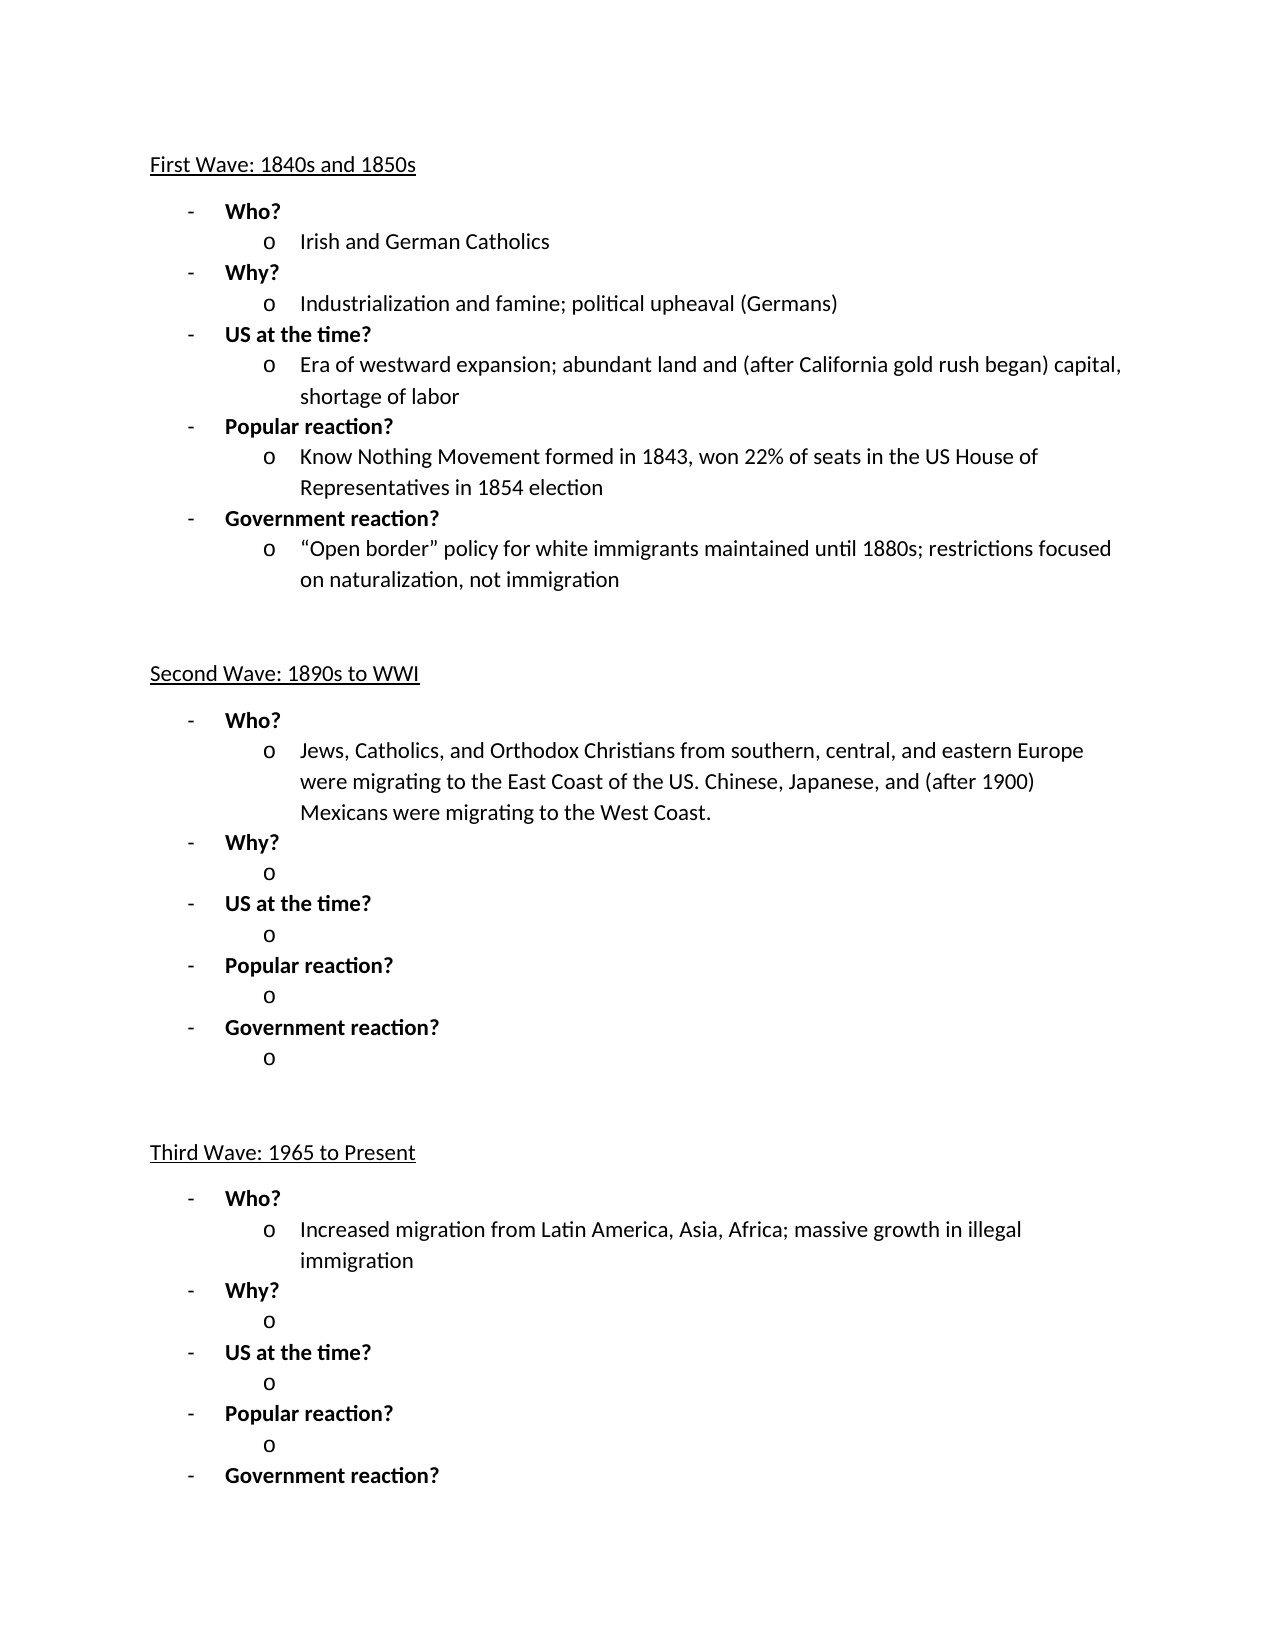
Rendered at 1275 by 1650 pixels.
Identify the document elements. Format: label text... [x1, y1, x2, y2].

list Jews, Catholics, and Orthodox Christians from southern, central, and eastern Europe were migrating to the East Coast of the US. Chinese, Japanese, and (after 1900) Mexicans were migrating to the West Coast. [262, 736, 1125, 826]
text Second Wave: 1890s to WWI [150, 659, 1125, 687]
list Government reaction? [187, 1013, 1125, 1041]
list Know Nothing Movement formed in 1843, won 22% of seats in the US House of Representatives in 1854 election [262, 442, 1125, 502]
list Who? [187, 706, 1125, 734]
list Why? [187, 258, 1125, 287]
list US at the time? [187, 320, 1125, 348]
list Increased migration from Latin America, Asia, Africa; massive growth in illegal immigration [262, 1215, 1125, 1274]
list Popular reaction? [187, 951, 1125, 979]
list Government reaction? [187, 504, 1125, 532]
text First Wave: 1840s and 1850s [150, 150, 1125, 178]
list Popular reaction? [187, 412, 1125, 440]
list Who? [187, 197, 1125, 225]
list Who? [187, 1184, 1125, 1213]
list Era of westward expansion; abundant land and (after California gold rush began) capital, shortage of labor [262, 350, 1125, 410]
list Irish and German Catholics [262, 227, 1125, 256]
list US at the time? [187, 1338, 1125, 1366]
text Third Wave: 1965 to Present [150, 1138, 1125, 1166]
list Why? [187, 1276, 1125, 1304]
list “Open border” policy for white immigrants maintained until 1880s; restrictions focused on naturalization, not immigration [262, 534, 1125, 593]
list Popular reaction? [187, 1399, 1125, 1427]
list Why? [187, 828, 1125, 856]
list Government reaction? [187, 1461, 1125, 1489]
list US at the time? [187, 889, 1125, 917]
list Industrialization and famine; political upheaval (Germans) [262, 289, 1125, 318]
